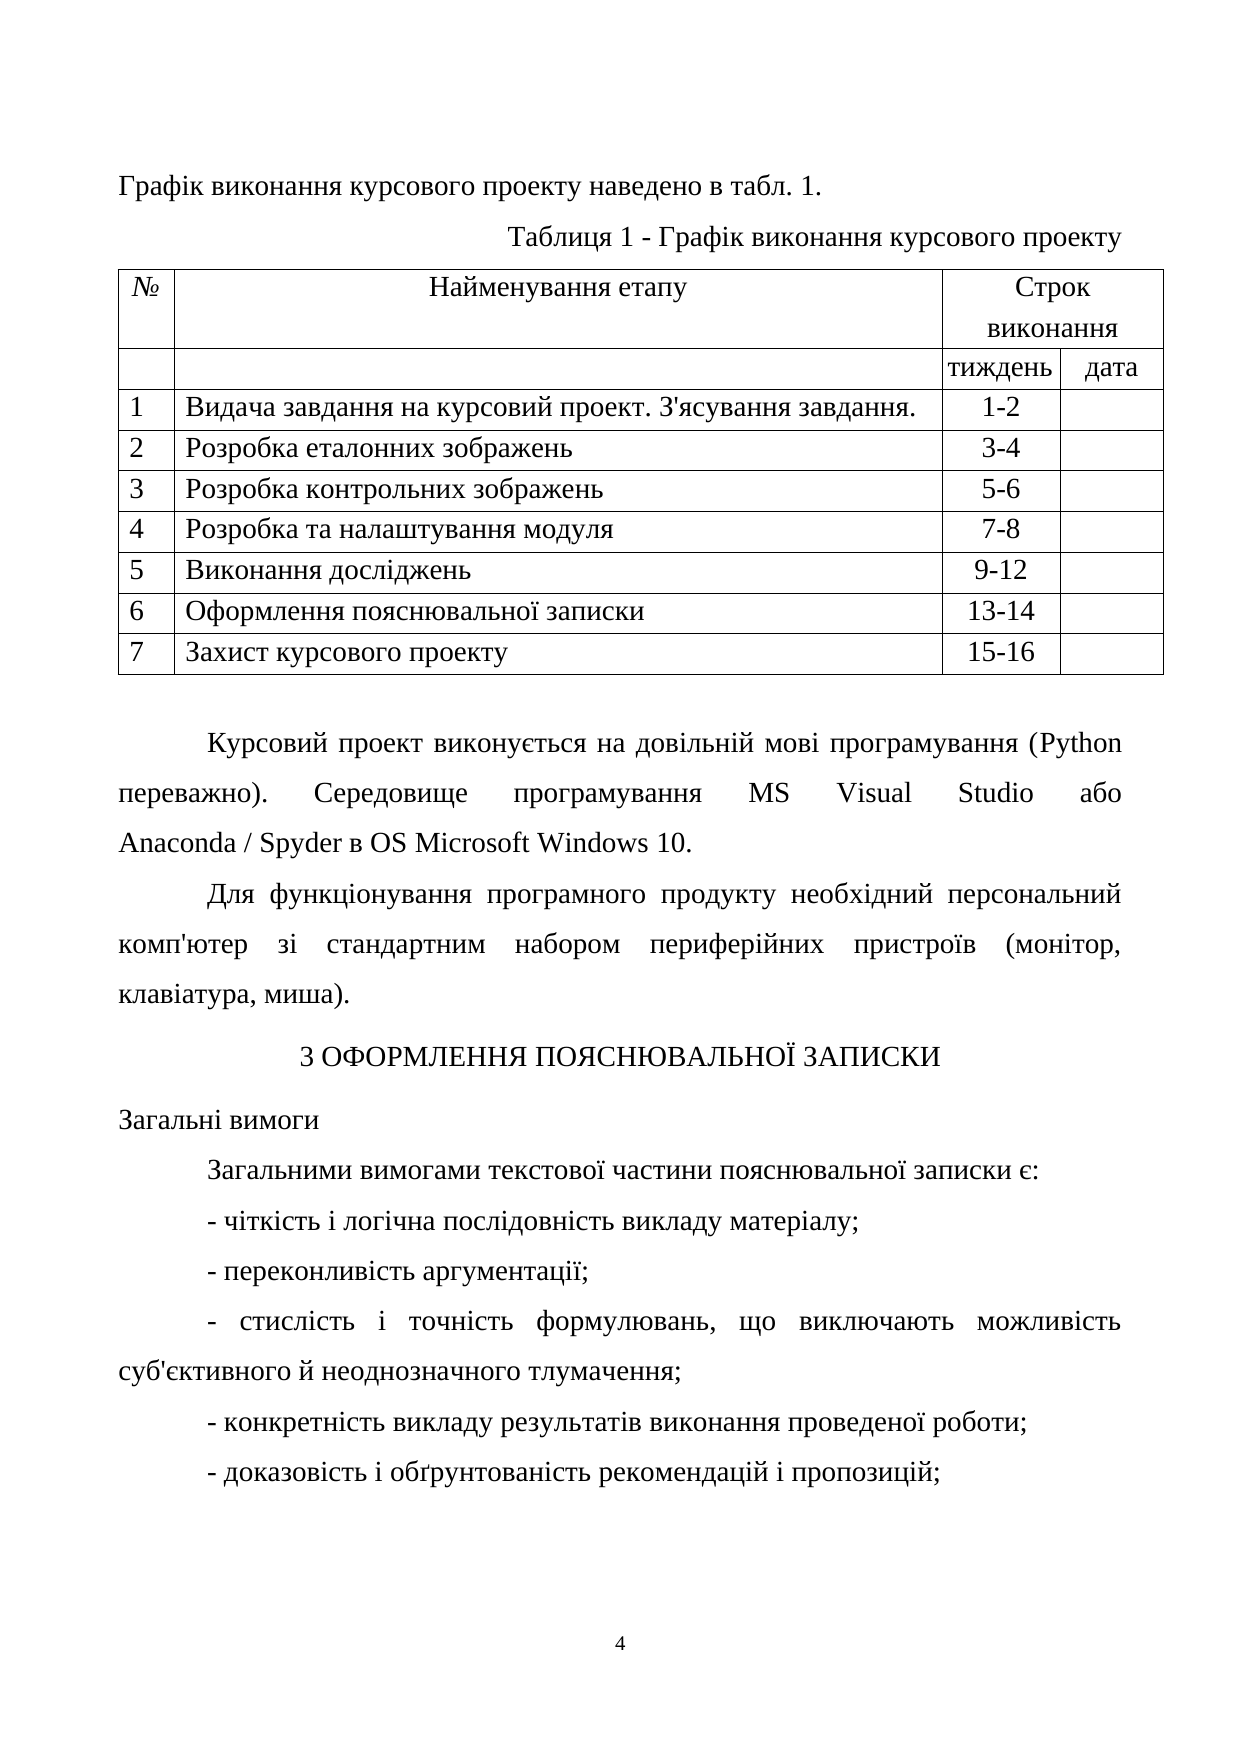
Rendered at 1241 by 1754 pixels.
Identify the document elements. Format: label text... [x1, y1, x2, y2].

table_cell 5 [119, 553, 174, 592]
table_cell Оформлення пояснювальної записки [175, 594, 942, 633]
table_cell 7 [119, 634, 174, 674]
table_cell дата [1061, 349, 1163, 389]
table_header Найменування етапу [175, 270, 942, 348]
table_cell 3 [119, 471, 174, 511]
table_cell [1061, 512, 1163, 552]
table_cell [1061, 471, 1163, 511]
text - стислість і точність формулювань, що виключають можливість суб'єктивного й неоднозначного тлумачення; [118, 1303, 1122, 1387]
table_cell 3-4 [943, 431, 1060, 470]
table_cell 9-12 [943, 553, 1060, 592]
table_cell [175, 349, 942, 389]
table_cell Захист курсового проекту [175, 634, 942, 674]
table_cell Видача завдання на курсовий проект. З'ясування завдання. [175, 390, 942, 429]
table_cell [1061, 634, 1163, 674]
table_cell [1061, 594, 1163, 633]
table_cell 1-2 [943, 390, 1060, 429]
text 3 ОФОРМЛЕННЯ ПОЯСНЮВАЛЬНОЇ ЗАПИСКИ [118, 1039, 1122, 1073]
table_cell [1061, 553, 1163, 592]
text Загальними вимогами текстової частини пояснювальної записки є: [118, 1152, 1122, 1186]
table_cell 5-6 [943, 471, 1060, 511]
text Курсовий проект виконується на довільній мові програмування (Python переважно). Середовище програмування MS Visual Studio або Anaconda / Spyder в OS Microsoft Windows 10. [118, 725, 1122, 859]
table_cell [119, 349, 174, 389]
table_cell 1 [119, 390, 174, 429]
table_cell тиждень [943, 349, 1060, 389]
text - конкретність викладу результатів виконання проведеної роботи; [118, 1404, 1122, 1437]
table_header № [119, 270, 174, 348]
table_cell 7-8 [943, 512, 1060, 552]
table_cell Виконання досліджень [175, 553, 942, 592]
table_cell [1061, 390, 1163, 429]
text Для функціонування програмного продукту необхідний персональний комп'ютер зі стандартним набором периферійних пристроїв (монітор, клавіатура, миша). [118, 876, 1122, 1010]
text - доказовість і обґрунтованість рекомендацій і пропозицій; [118, 1454, 1122, 1488]
table_cell 13-14 [943, 594, 1060, 633]
text - переконливість аргументації; [118, 1253, 1122, 1286]
text Загальні вимоги [118, 1102, 1122, 1136]
table_cell 6 [119, 594, 174, 633]
text Таблиця 1 - Графік виконання курсового проекту [118, 219, 1122, 252]
table_cell 15-16 [943, 634, 1060, 674]
text Графік виконання курсового проекту наведено в табл. 1. [118, 168, 1122, 202]
text - чіткість і логічна послідовність викладу матеріалу; [118, 1203, 1122, 1236]
table_header Строк виконання [943, 270, 1163, 348]
table_cell Розробка та налаштування модуля [175, 512, 942, 552]
table_cell 4 [119, 512, 174, 552]
table_cell 2 [119, 431, 174, 470]
table_cell Розробка контрольних зображень [175, 471, 942, 511]
table_cell Розробка еталонних зображень [175, 431, 942, 470]
table_cell [1061, 431, 1163, 470]
